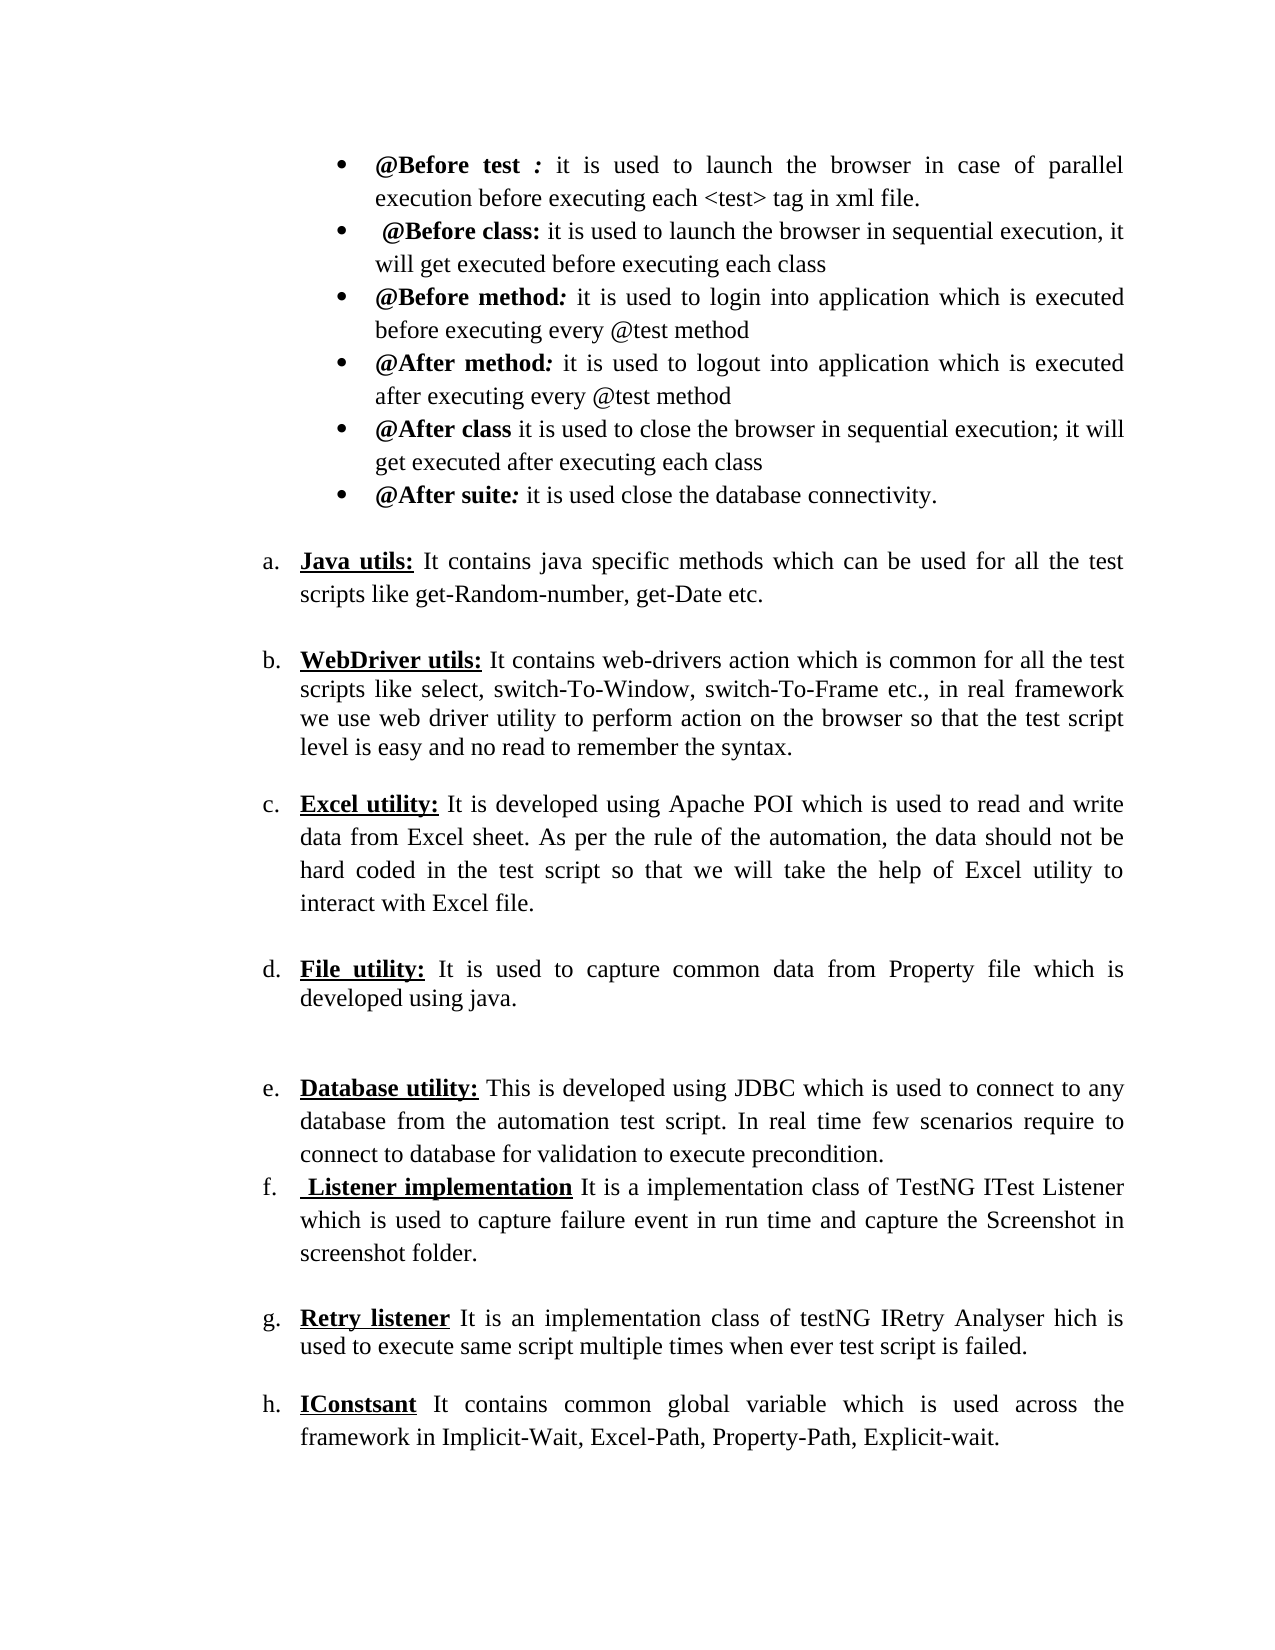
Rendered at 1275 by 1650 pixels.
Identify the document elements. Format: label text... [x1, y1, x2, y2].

list @After suite: it is used close the database connectivity. [337, 480, 1125, 509]
list Java utils: It contains java specific methods which can be used for all the test scripts like get-Random-number, get-Date etc. [262, 546, 1125, 608]
list @Before method: it is used to login into application which is executed before executing every @test method [337, 282, 1125, 344]
list Excel utility: It is developed using Apache POI which is used to read and write data from Excel sheet. As per the rule of the automation, the data should not be hard coded in the test script so that we will take the help of Excel utility to interact with Excel file. [262, 789, 1125, 917]
list @Before class: it is used to launch the browser in sequential execution, it will get executed before executing each class [337, 216, 1125, 278]
list @After class it is used to close the browser in sequential execution; it will get executed after executing each class [337, 414, 1125, 476]
list WebDriver utils: It contains web-drivers action which is common for all the test scripts like select, switch-To-Window, switch-To-Frame etc., in real framework we use web driver utility to perform action on the browser so that the test script level is easy and no read to remember the syntax. [262, 645, 1125, 760]
list @After method: it is used to logout into application which is executed after executing every @test method [337, 348, 1125, 410]
list Retry listener It is an implementation class of testNG IRetry Analyser hich is used to execute same script multiple times when ever test script is failed. [262, 1303, 1125, 1360]
list IConstsant It contains common global variable which is used across the framework in Implicit-Wait, Excel-Path, Property-Path, Explicit-wait. [262, 1389, 1125, 1451]
list File utility: It is used to capture common data from Property file which is developed using java. [262, 954, 1125, 1012]
list @Before test : it is used to launch the browser in case of parallel execution before executing each <test> tag in xml file. [337, 150, 1125, 212]
list Listener implementation It is a implementation class of TestNG ITest Listener which is used to capture failure event in run time and capture the Screenshot in screenshot folder. [262, 1172, 1125, 1267]
list Database utility: This is developed using JDBC which is used to connect to any database from the automation test script. In real time few scenarios require to connect to database for validation to execute precondition. [262, 1073, 1125, 1168]
